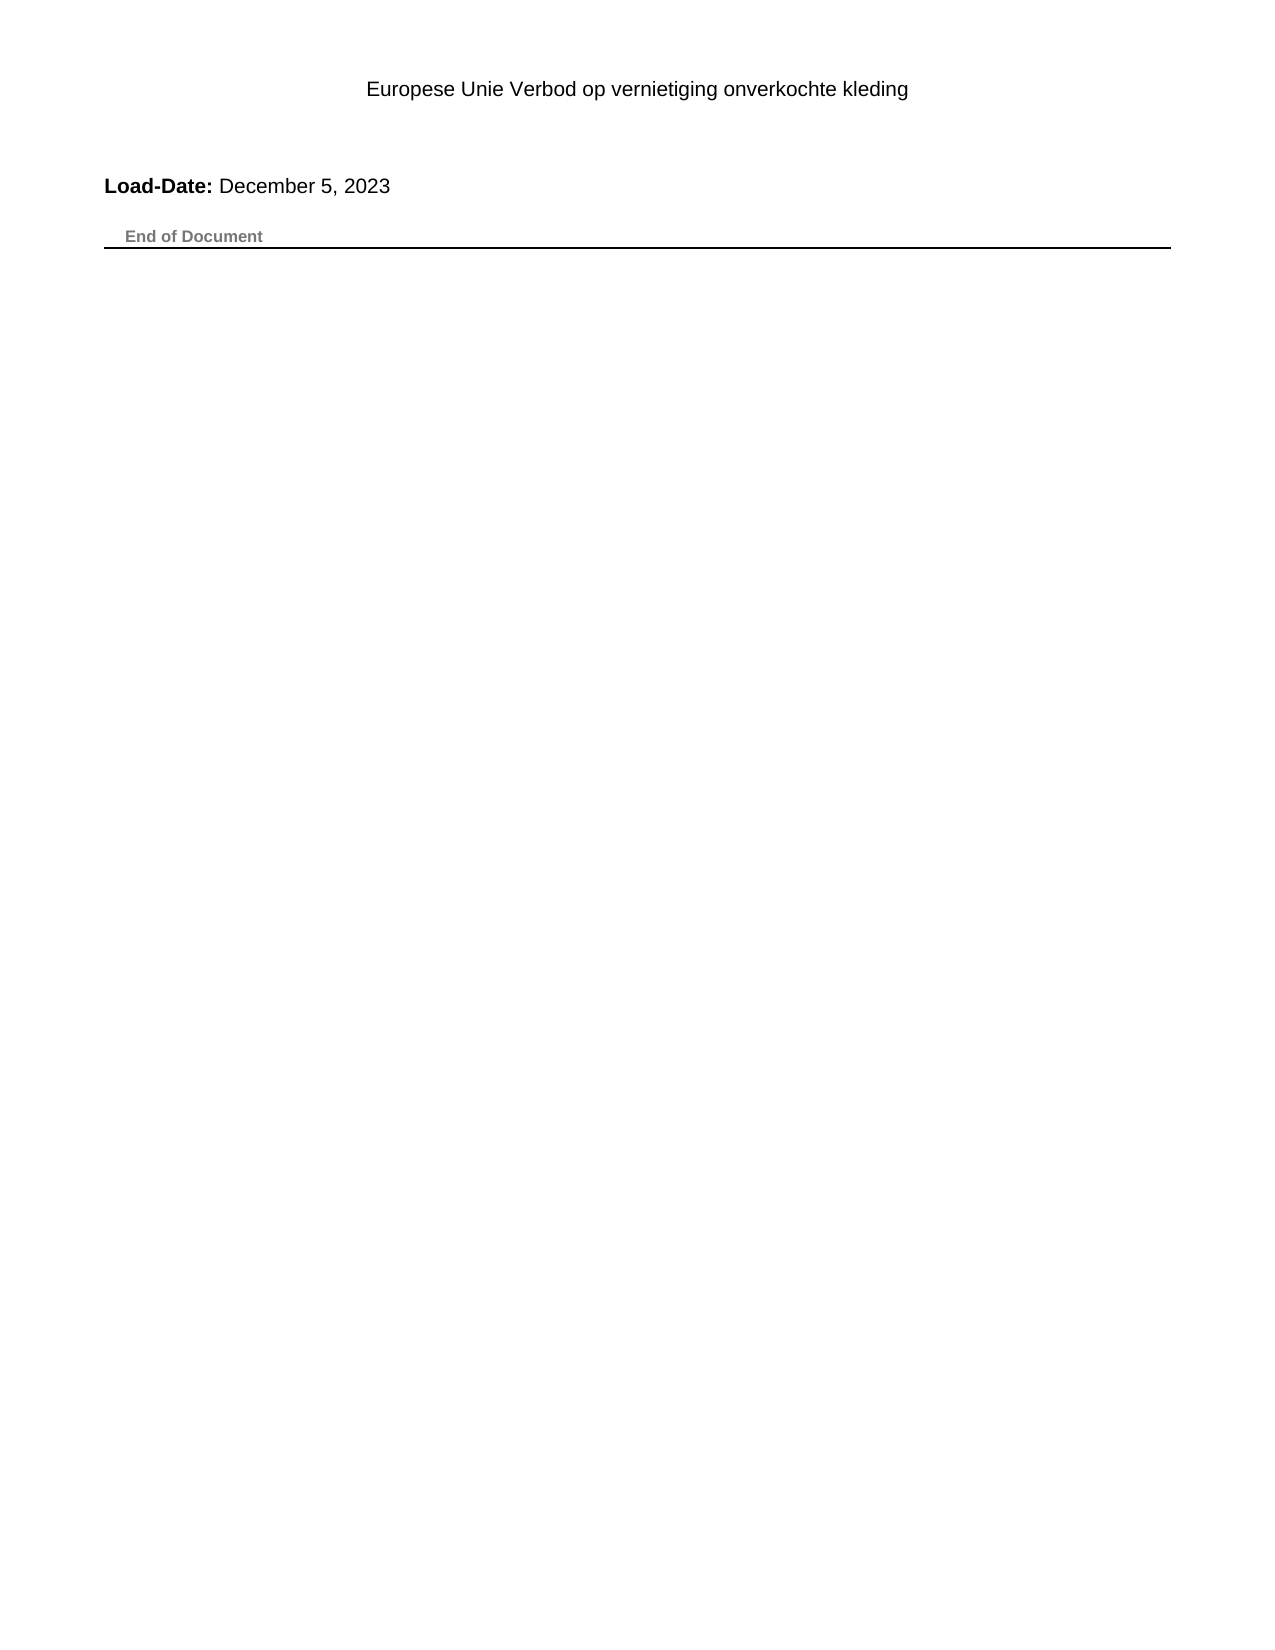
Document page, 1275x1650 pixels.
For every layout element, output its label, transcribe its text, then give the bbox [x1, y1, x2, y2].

text End of Document [125, 227, 1171, 246]
text Load-Date: December 5, 2023 [104, 142, 1171, 198]
